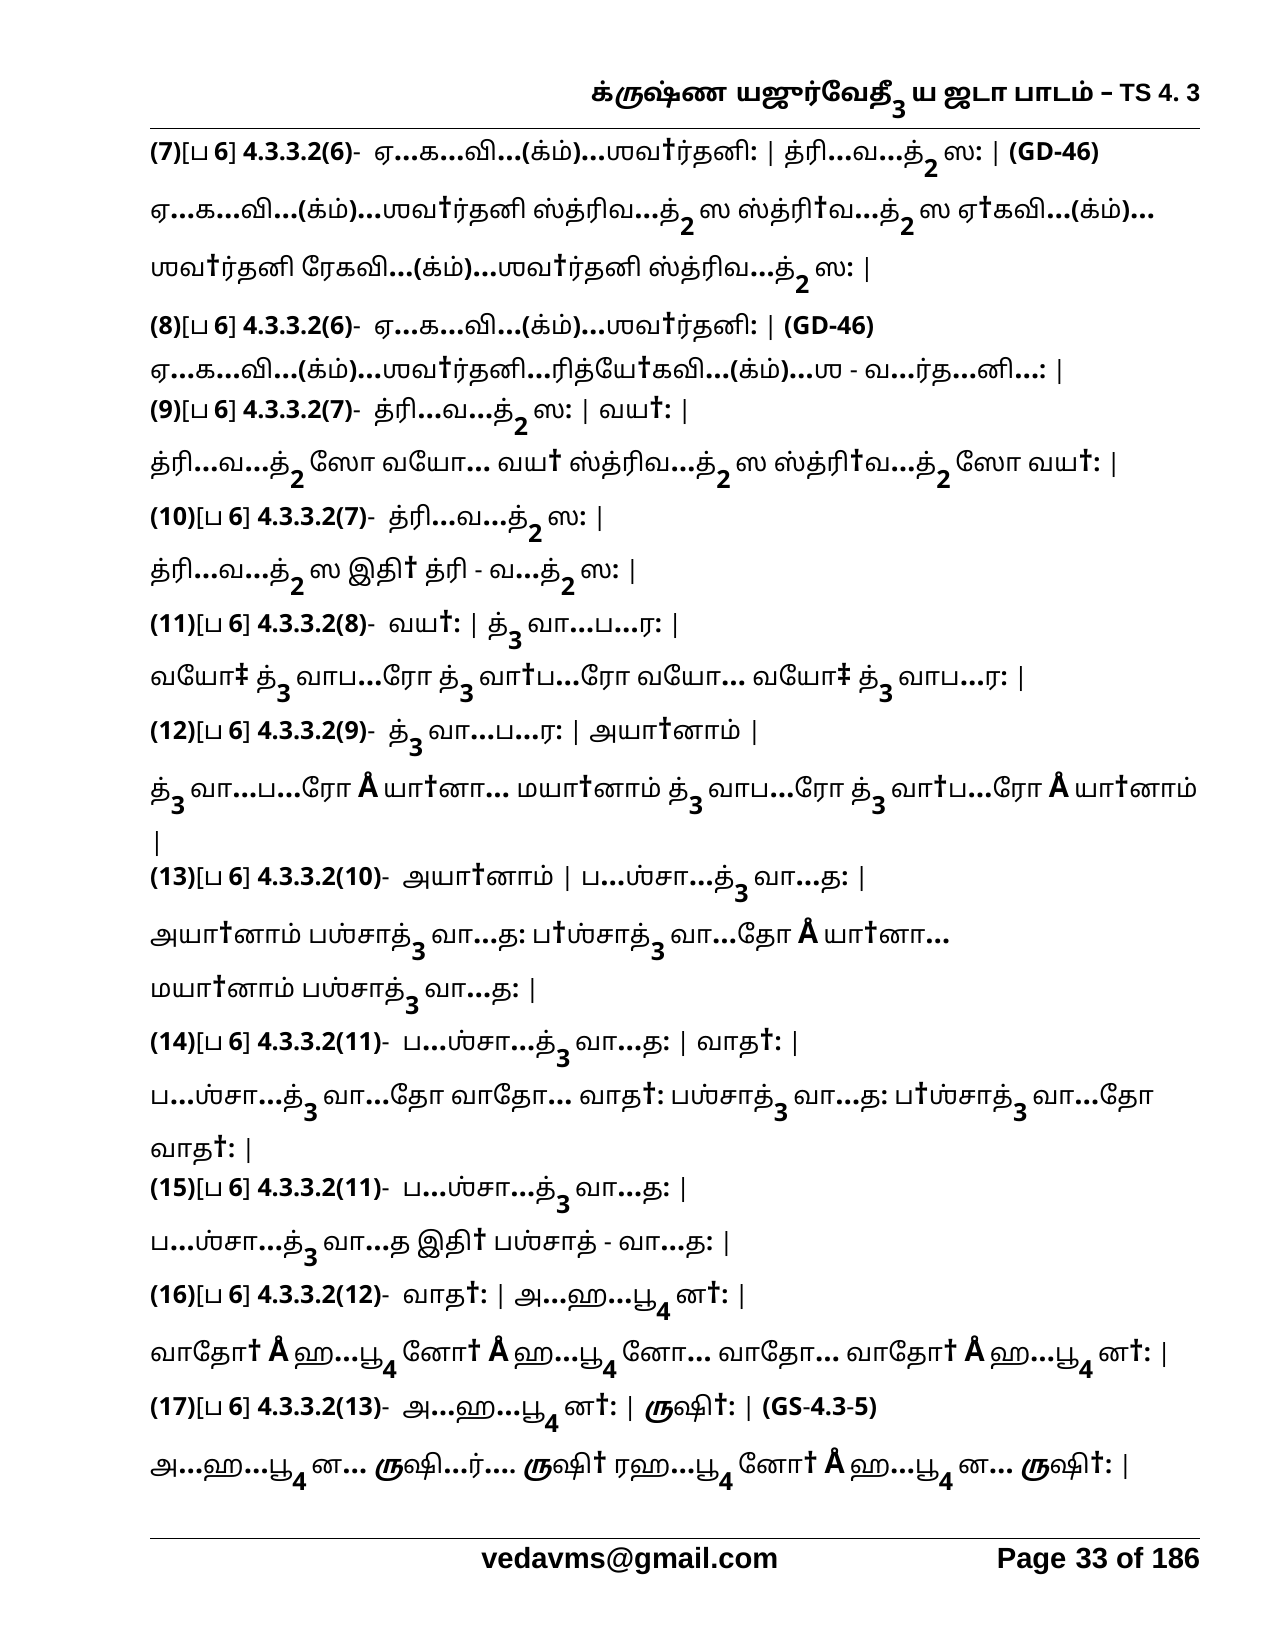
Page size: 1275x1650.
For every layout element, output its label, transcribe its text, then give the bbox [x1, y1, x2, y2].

text த்3வா…ப…ரோ Åயா†னா… மயா†னாம் த்3வாப…ரோ த்3வா†ப…ரோ Åயா†னாம் | [150, 766, 1200, 857]
text ஏ…க…வி…(க்ம்)…ஶவ†ர்தனி…ரித்யே†கவி…(க்ம்)…ஶ - வ…ர்த…னி…: | [150, 347, 1200, 389]
text த்ரி…வ…த்2ஸ இதி† த்ரி - வ…த்2ஸ: | [150, 552, 1200, 603]
text (7)[ப6] 4.3.3.2(6)- ஏ…க…வி…(க்ம்)…ஶவ†ர்தனி: | த்ரி…வ…த்2ஸ: | (GD-46) [150, 129, 1200, 184]
text (16)[ப6] 4.3.3.2(12)- வாத†: | அ…ஹ…பூ4ன†: | [150, 1277, 1200, 1328]
text (17)[ப6] 4.3.3.2(13)- அ…ஹ…பூ4ன†: | ருஷி†: | (GS-4.3-5) [150, 1388, 1200, 1439]
text (9)[ப6] 4.3.3.2(7)- த்ரி…வ…த்2ஸ: | வய†: | [150, 391, 1200, 442]
text வாதோ† Åஹ…பூ4னோ† Åஹ…பூ4னோ… வாதோ… வாதோ† Åஹ…பூ4ன†: | [150, 1330, 1200, 1386]
text ப…ஶ்சா…த்3வா…தோ வாதோ… வாத†: பஶ்சாத்3வா…த: ப†ஶ்சாத்3வா…தோ வாத†: | [150, 1077, 1200, 1168]
text (14)[ப6] 4.3.3.2(11)- ப…ஶ்சா…த்3வா…த: | வாத†: | [150, 1024, 1200, 1075]
text அ…ஹ…பூ4ன… ருஷி…ர்…. ருஷி† ரஹ…பூ4னோ† Åஹ…பூ4ன… ருஷி†: | [150, 1442, 1200, 1497]
text (12)[ப6] 4.3.3.2(9)- த்3வா…ப…ர: | அயா†னாம் | [150, 712, 1200, 763]
text (10)[ப6] 4.3.3.2(7)- த்ரி…வ…த்2ஸ: | [150, 498, 1200, 549]
text (13)[ப6] 4.3.3.2(10)- அயா†னாம் | ப…ஶ்சா…த்3வா…த: | [150, 859, 1200, 910]
text அயா†னாம் பஶ்சாத்3வா…த: ப†ஶ்சாத்3வா…தோ Åயா†னா… மயா†னாம் பஶ்சாத்3வா…த: | [150, 912, 1200, 1021]
text ப…ஶ்சா…த்3வா…த இதி† பஶ்சாத் - வா…த: | [150, 1223, 1200, 1274]
text வயோ‡ த்3வாப…ரோ த்3வா†ப…ரோ வயோ… வயோ‡ த்3வாப…ர: | [150, 659, 1200, 710]
text (15)[ப6] 4.3.3.2(11)- ப…ஶ்சா…த்3வா…த: | [150, 1169, 1200, 1221]
text (8)[ப6] 4.3.3.2(6)- ஏ…க…வி…(க்ம்)…ஶவ†ர்தனி: | (GD-46) [150, 303, 1200, 345]
text த்ரி…வ…த்2ஸோ வயோ… வய† ஸ்த்ரிவ…த்2ஸ ஸ்த்ரி†வ…த்2ஸோ வய†: | [150, 445, 1200, 496]
text ஏ…க…வி…(க்ம்)…ஶவ†ர்தனி ஸ்த்ரிவ…த்2ஸ ஸ்த்ரி†வ…த்2ஸ ஏ†கவி…(க்ம்)…ஶவ†ர்தனி ரேகவி…(க்ம்)…ஶவ†ர்தனி ஸ்த்ரிவ…த்2ஸ: | [150, 187, 1200, 301]
text (11)[ப6] 4.3.3.2(8)- வய†: | த்3வா…ப…ர: | [150, 605, 1200, 656]
